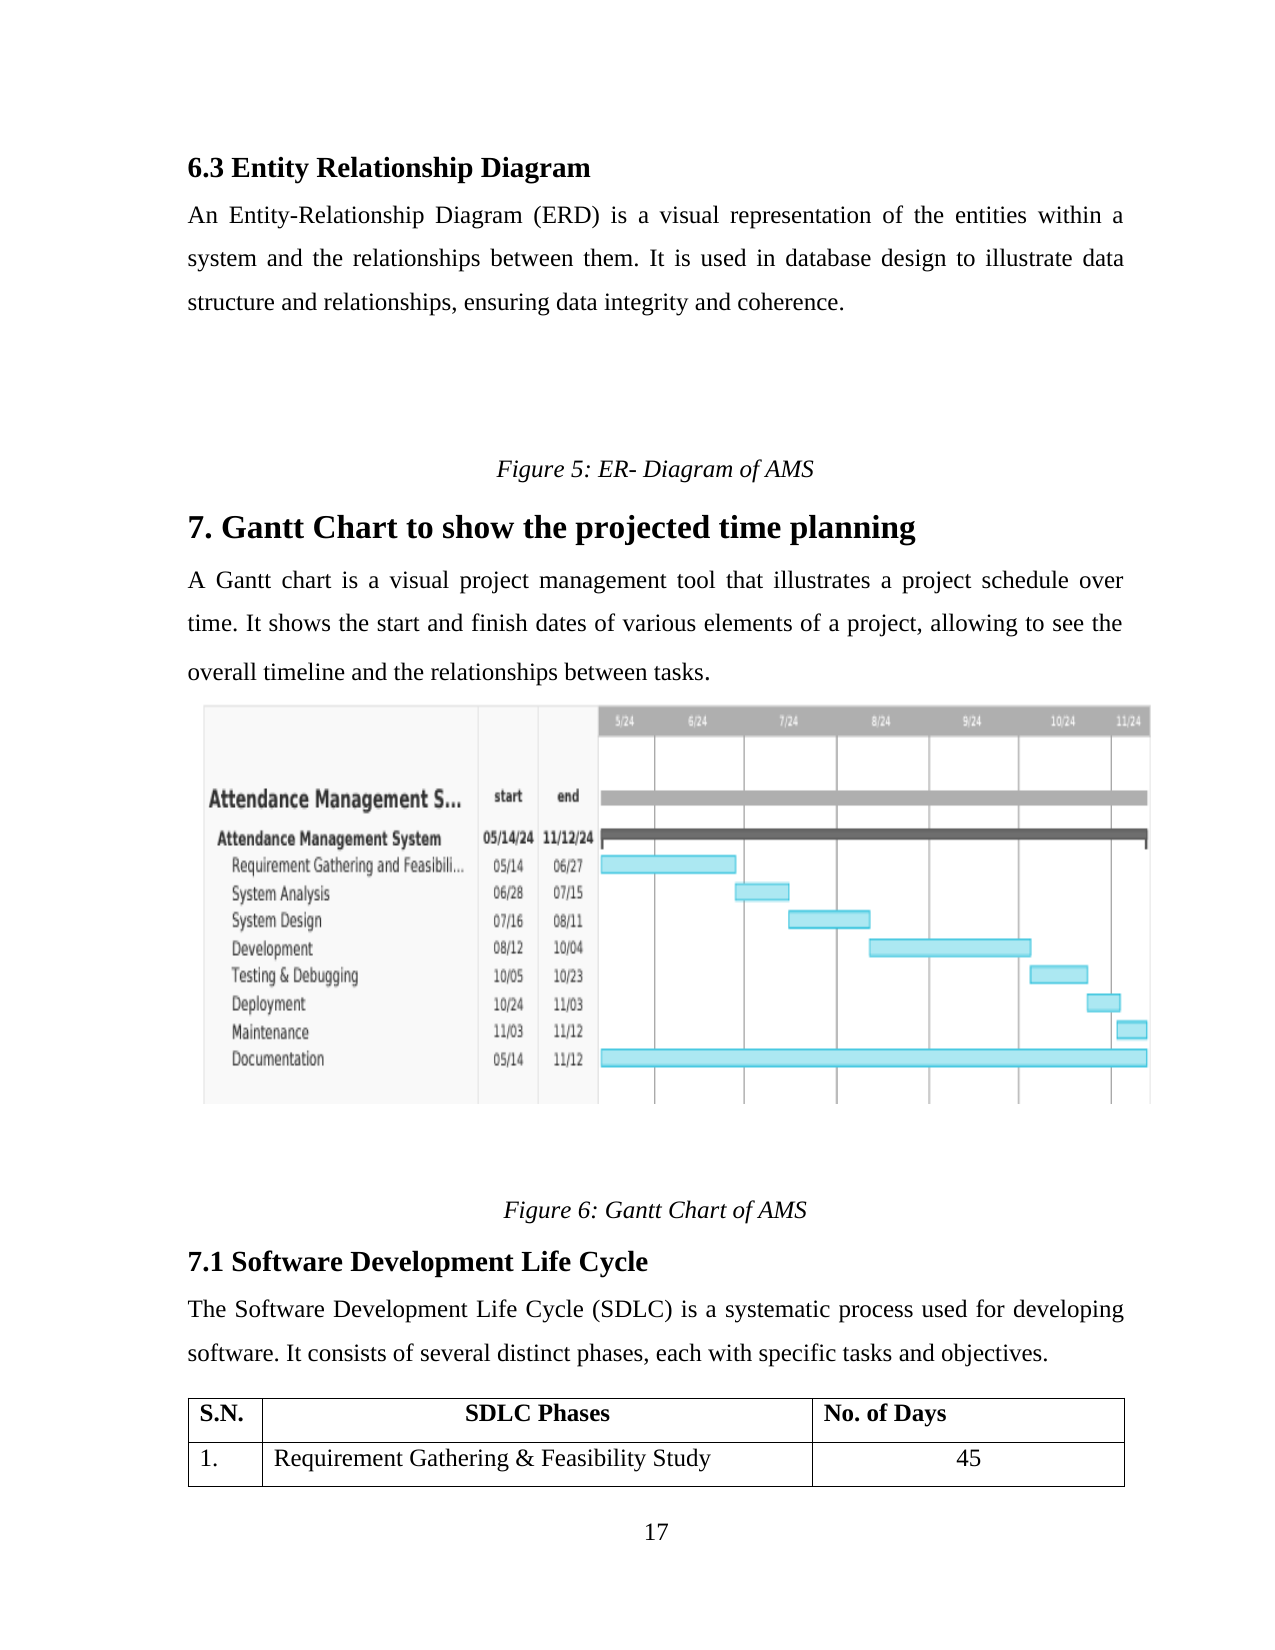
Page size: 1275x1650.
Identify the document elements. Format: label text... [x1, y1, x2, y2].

subtitle 7. Gantt Chart to show the projected time planning [187, 508, 1125, 546]
text Figure 6: Gantt Chart of AMS [187, 1195, 1125, 1223]
table_header No. of Days [813, 1399, 1124, 1442]
picture [187, 696, 1172, 1104]
text The Software Development Life Cycle (SDLC) is a systematic process used for developing software. It consists of several distinct phases, each with specific tasks and objectives. [187, 1304, 1125, 1366]
table_cell 1. [189, 1443, 262, 1486]
table_cell Requirement Gathering & Feasibility Study [263, 1443, 812, 1486]
table_header S.N. [189, 1399, 262, 1442]
table_cell 45 [813, 1443, 1124, 1486]
text An Entity-Relationship Diagram (ERD) is a visual representation of the entities within a system and the relationships between them. It is used in database design to illustrate data structure and relationships, ensuring data integrity and coherence. [187, 200, 1125, 315]
text A Gantt chart is a visual project management tool that illustrates a project schedule over time. It shows the start and finish dates of various elements of a project, allowing to see the overall timeline and the relationships between tasks. [187, 565, 1125, 688]
subtitle 6.3 Entity Relationship Diagram [187, 150, 1125, 183]
table_header SDLC Phases [263, 1399, 812, 1442]
subtitle 7.1 Software Development Life Cycle [187, 1244, 1125, 1278]
text Figure 5: ER- Diagram of AMS [187, 454, 1125, 483]
